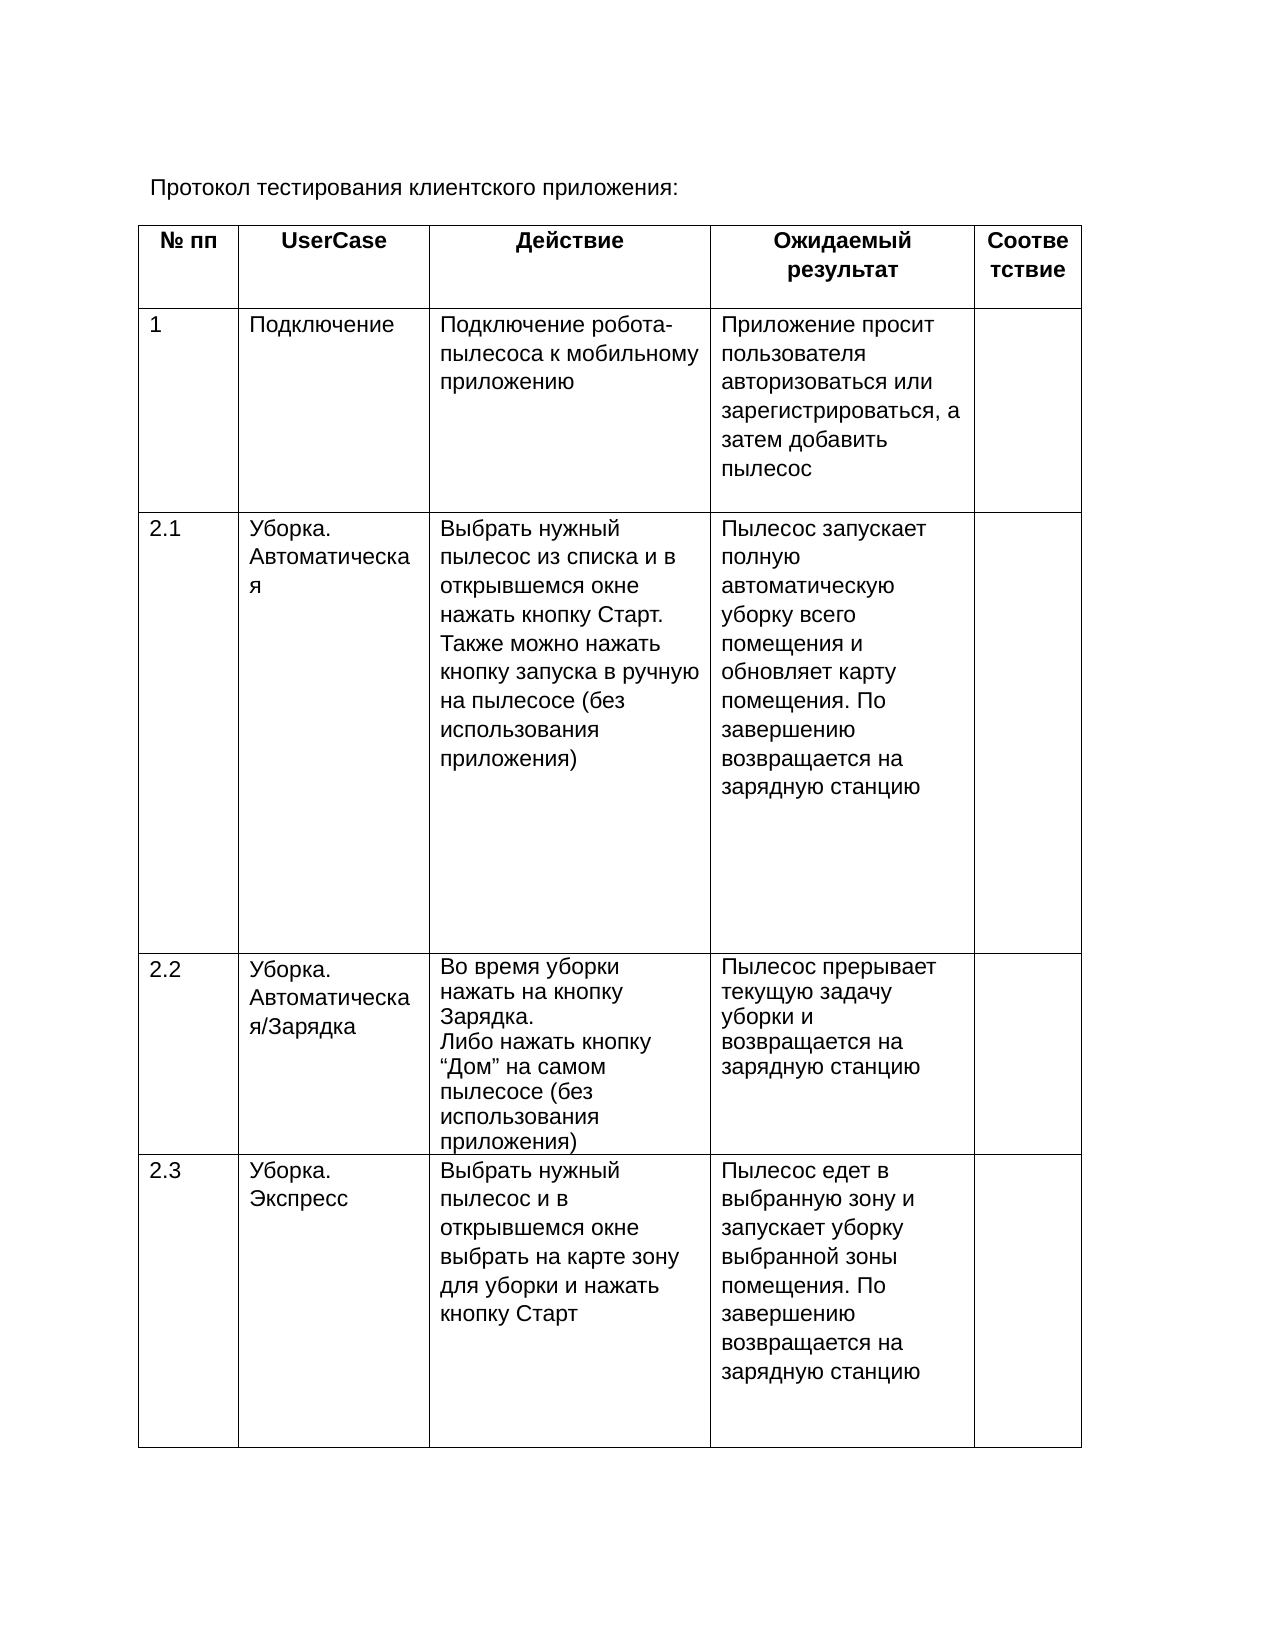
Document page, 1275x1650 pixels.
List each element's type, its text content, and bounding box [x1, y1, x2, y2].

table_cell Уборка. Экспресс [239, 1155, 429, 1447]
table_cell Выбрать нужный пылесос из списка и в открывшемся окне нажать кнопку Старт. Также можно нажать кнопку запуска в ручную на пылесосе (без использования приложения) [430, 513, 710, 953]
table_header Соответствие [975, 226, 1081, 308]
table_cell Выбрать нужный пылесос и в открывшемся окне выбрать на карте зону для уборки и нажать кнопку Старт [430, 1155, 710, 1447]
table_cell Пылесос едет в выбранную зону и запускает уборку выбранной зоны помещения. По завершению возвращается на зарядную станцию [711, 1155, 974, 1447]
table_header Действие [430, 226, 710, 308]
table_cell [975, 1155, 1081, 1447]
table_cell Уборка. Автоматическая/Зарядка [239, 954, 429, 1154]
table_cell [975, 309, 1081, 512]
table_cell 2.1 [139, 513, 238, 953]
table_cell [975, 954, 1081, 1154]
table_cell Подключение робота-пылесоса к мобильному приложению [430, 309, 710, 512]
table_cell 2.2 [139, 954, 238, 1154]
table_header № пп [139, 226, 238, 308]
table_header UserCase [239, 226, 429, 308]
table_cell 2.3 [139, 1155, 238, 1447]
table_header Ожидаемый результат [711, 226, 974, 308]
text Протокол тестирования клиентского приложения: [150, 175, 1125, 200]
table_cell Пылесос прерывает текущую задачу уборки и возвращается на зарядную станцию [711, 954, 974, 1154]
table_cell Пылесос запускает полную автоматическую уборку всего помещения и обновляет карту помещения. По завершению возвращается на зарядную станцию [711, 513, 974, 953]
table_cell Во время уборки нажать на кнопку Зарядка. Либо нажать кнопку “Дом” на самом пылесосе (без использования приложения) [430, 954, 710, 1154]
table_cell Приложение просит пользователя авторизоваться или зарегистрироваться, а затем добавить пылесос [711, 309, 974, 512]
table_cell 1 [139, 309, 238, 512]
table_cell [975, 513, 1081, 953]
table_cell Уборка. Автоматическая [239, 513, 429, 953]
table_cell Подключение [239, 309, 429, 512]
